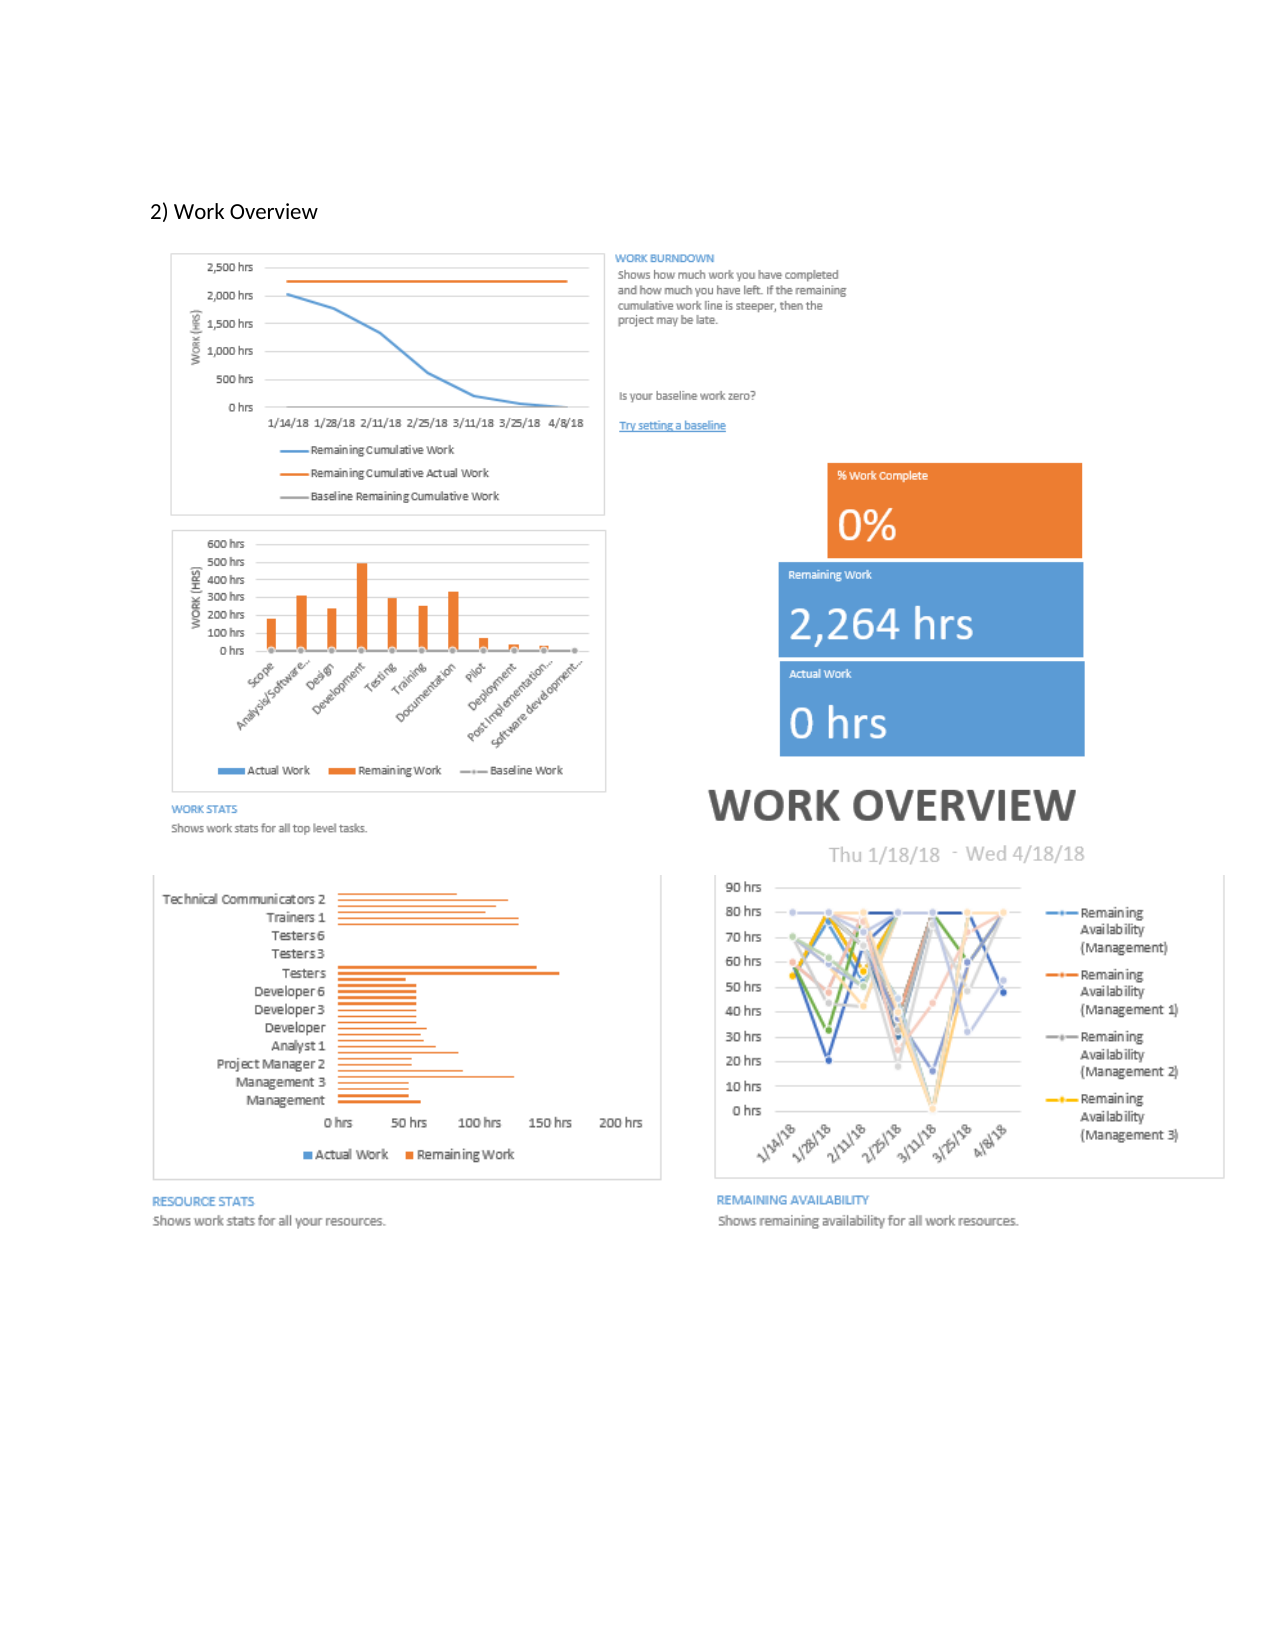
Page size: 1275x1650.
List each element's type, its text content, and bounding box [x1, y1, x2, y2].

text 2) Work Overview [150, 197, 1125, 225]
picture [150, 243, 1232, 1237]
